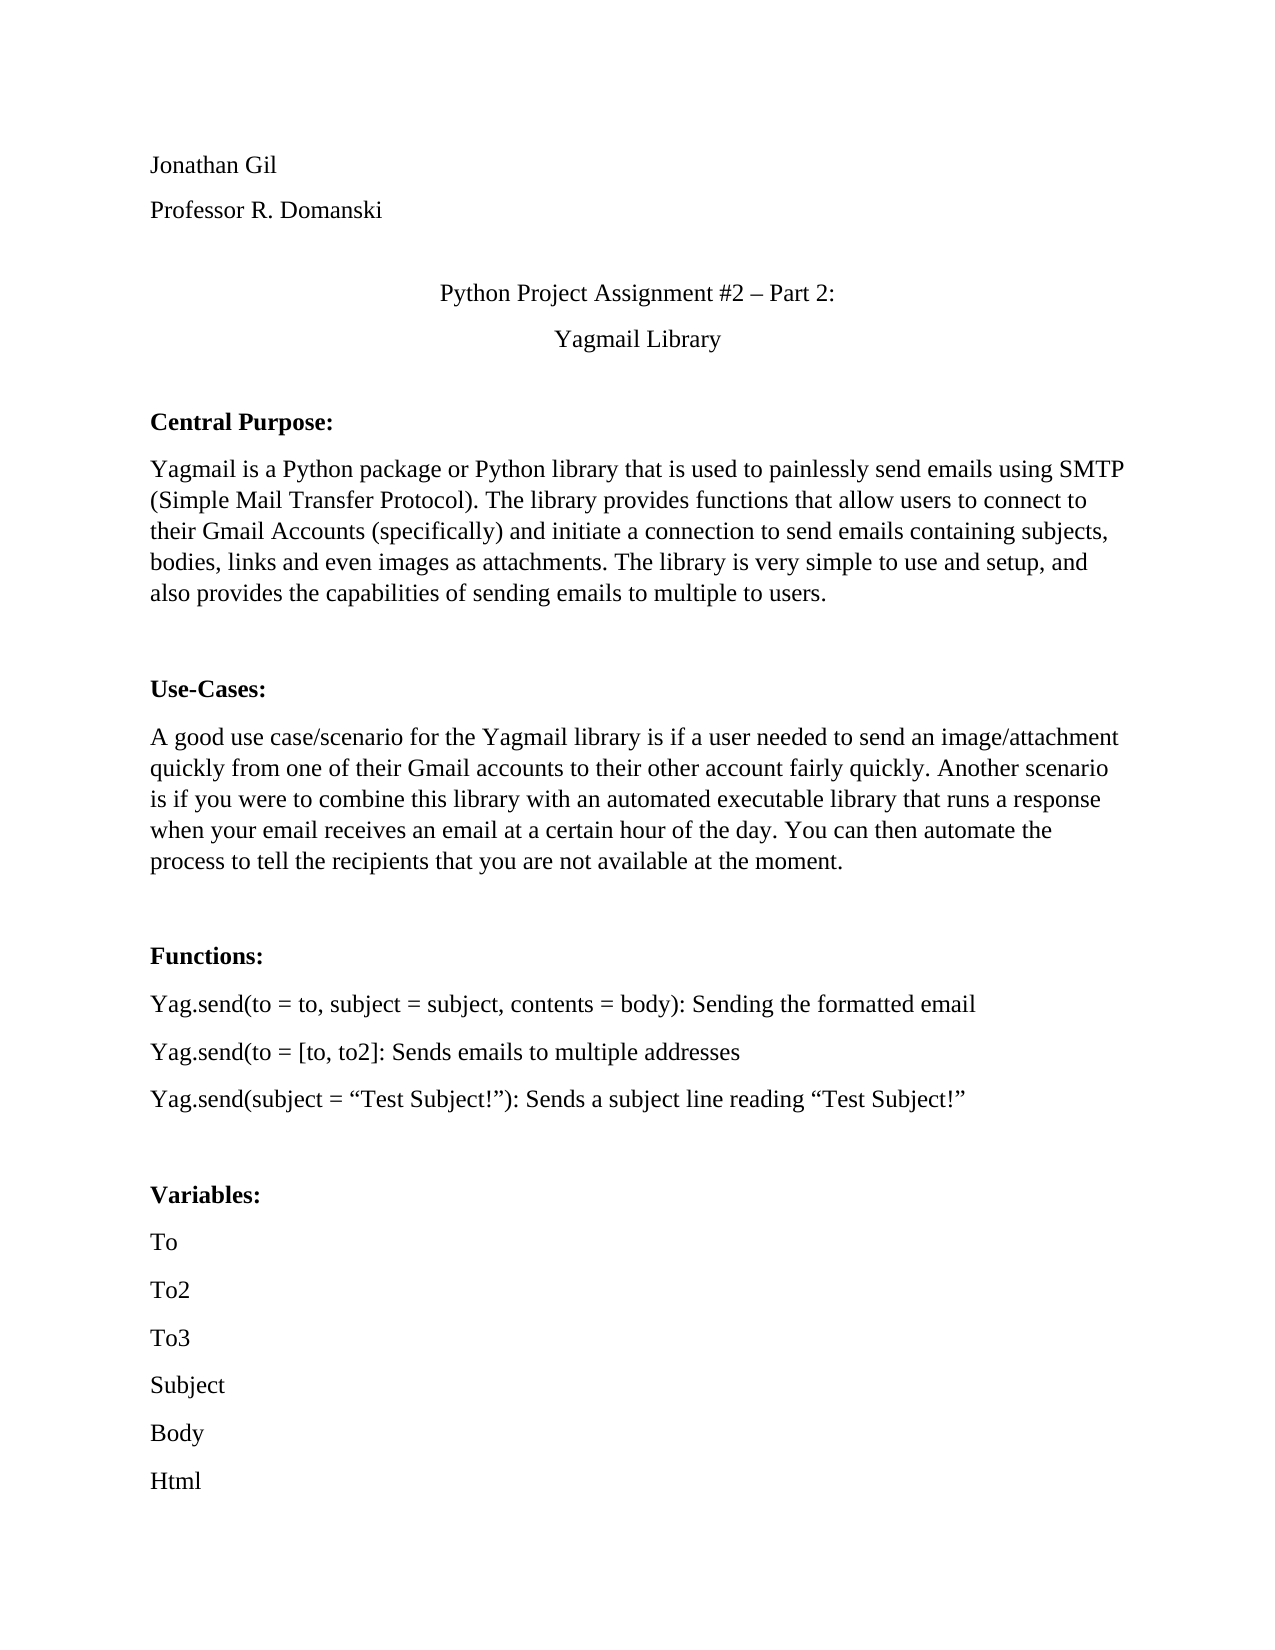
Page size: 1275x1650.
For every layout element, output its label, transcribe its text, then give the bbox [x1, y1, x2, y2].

text A good use case/scenario for the Yagmail library is if a user needed to send an image/attachment quickly from one of their Gmail accounts to their other account fairly quickly. Another scenario is if you were to combine this library with an automated executable library that runs a response when your email receives an email at a certain hour of the day. You can then automate the process to tell the recipients that you are not available at the moment. [150, 722, 1125, 874]
text Subject [150, 1371, 1125, 1399]
text Variables: [150, 1180, 1125, 1208]
text Use-Cases: [150, 674, 1125, 703]
text Body [150, 1418, 1125, 1447]
text To [150, 1227, 1125, 1256]
text To3 [150, 1323, 1125, 1352]
text Professor R. Domanski [150, 195, 1125, 224]
text Yag.send(to = [to, to2]: Sends emails to multiple addresses [150, 1037, 1125, 1065]
text Yagmail is a Python package or Python library that is used to painlessly send emails using SMTP (Simple Mail Transfer Protocol). The library provides functions that allow users to connect to their Gmail Accounts (specifically) and initiate a connection to send emails containing subjects, bodies, links and even images as attachments. The library is very simple to use and setup, and also provides the capabilities of sending emails to multiple to users. [150, 454, 1125, 607]
text Html [150, 1466, 1125, 1495]
text Functions: [150, 941, 1125, 970]
text Yagmail Library [150, 324, 1125, 352]
text Jonathan Gil [150, 150, 1125, 179]
text Yag.send(subject = “Test Subject!”): Sends a subject line reading “Test Subject!” [150, 1084, 1125, 1113]
text Yag.send(to = to, subject = subject, contents = body): Sending the formatted email [150, 989, 1125, 1018]
text Central Purpose: [150, 407, 1125, 435]
text Python Project Assignment #2 – Part 2: [150, 278, 1125, 307]
text To2 [150, 1275, 1125, 1304]
